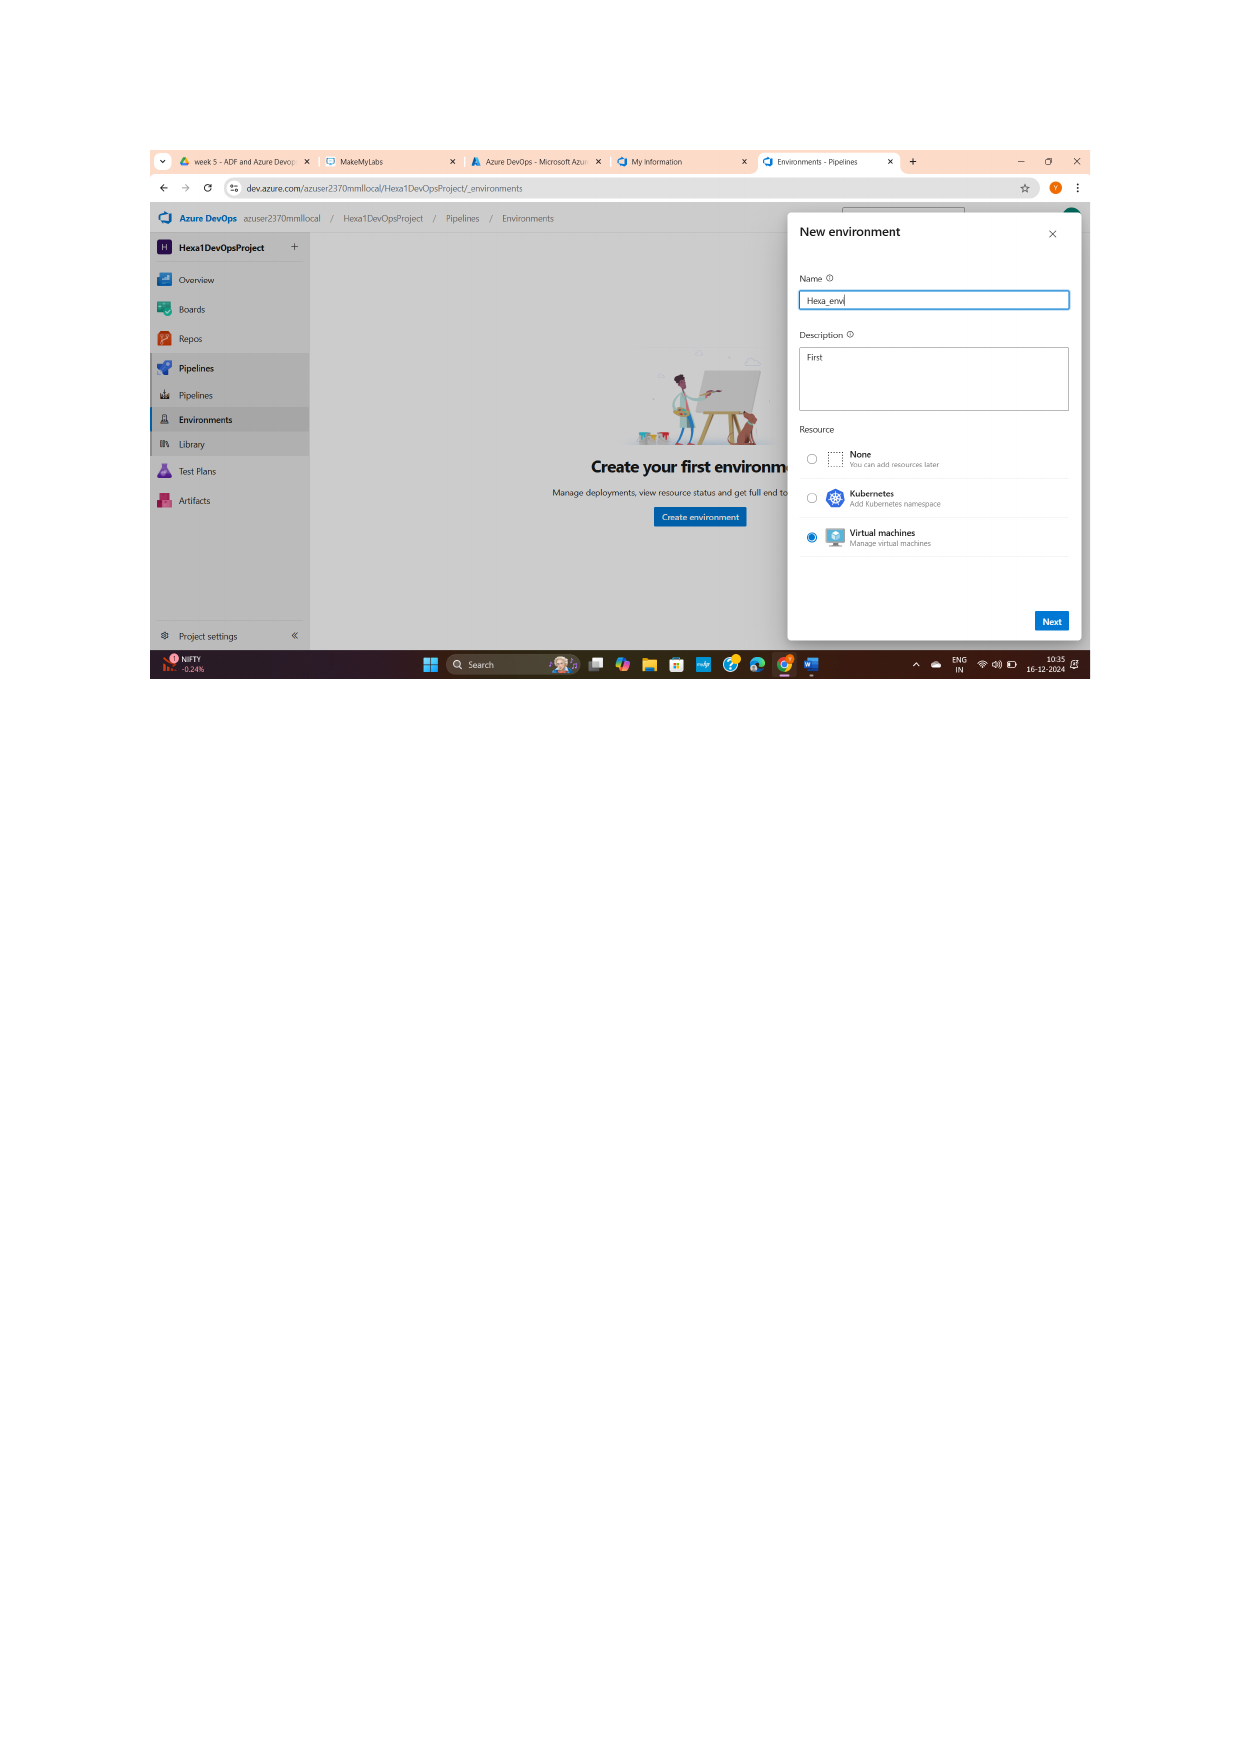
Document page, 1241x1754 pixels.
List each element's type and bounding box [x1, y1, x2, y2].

picture [150, 150, 1091, 679]
